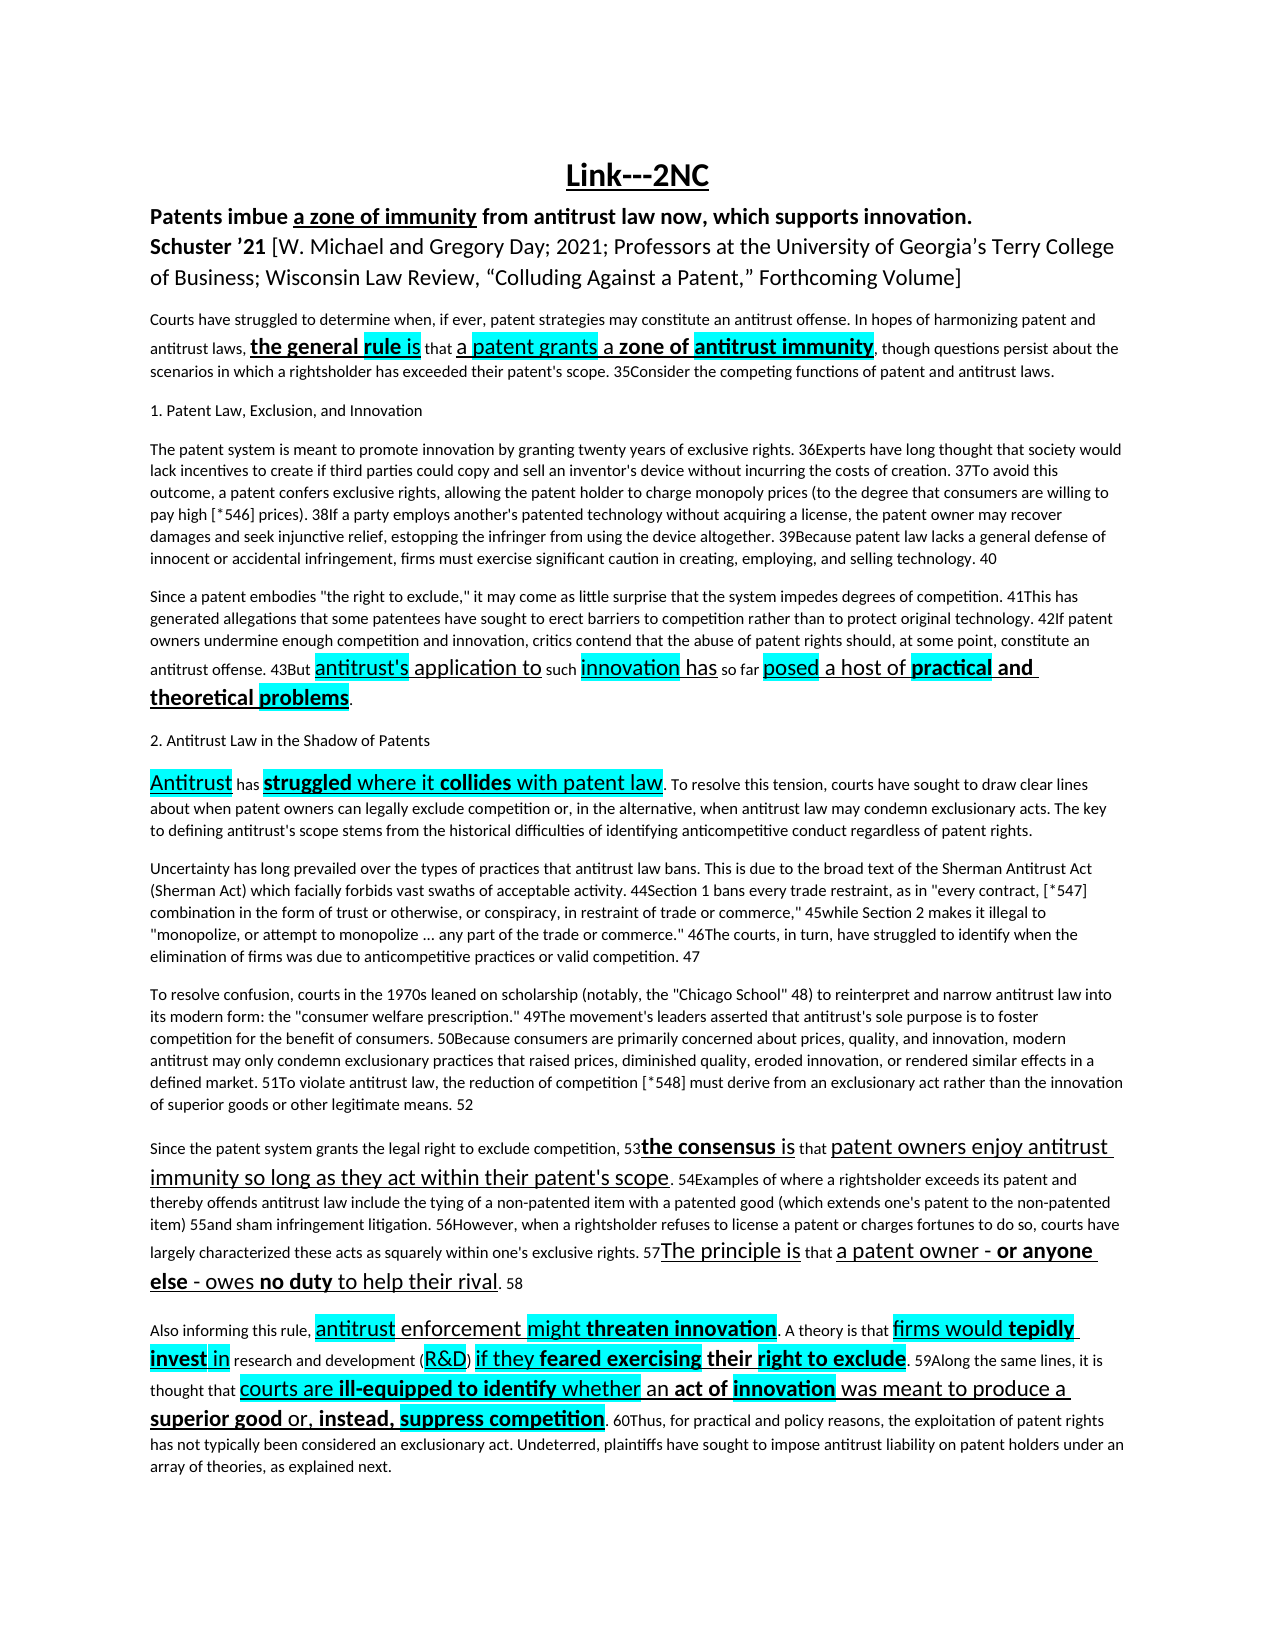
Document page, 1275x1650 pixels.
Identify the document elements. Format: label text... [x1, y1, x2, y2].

text Courts have struggled to determine when, if ever, patent strategies may constitute an antitrust offense. In hopes of harmonizing patent and antitrust laws, the general rule is that a patent grants a zone of antitrust immunity, though questions persist about the scenarios in which a rightsholder has exceeded their patent's scope. 35Consider the competing functions of patent and antitrust laws. [150, 309, 1125, 382]
text Antitrust has struggled where it collides with patent law. To resolve this tension, courts have sought to draw clear lines about when patent owners can legally exclude competition or, in the alternative, when antitrust law may condemn exclusionary acts. The key to defining antitrust's scope stems from the historical difficulties of identifying anticompetitive conduct regardless of patent rights. [150, 768, 1125, 840]
subtitle Link---2NC [150, 154, 1125, 195]
text Uncertainty has long prevailed over the types of practices that antitrust law bans. This is due to the broad text of the Sherman Antitrust Act (Sherman Act) which facially forbids vast swaths of acceptable activity. 44Section 1 bans every trade restraint, as in "every contract, [*547] combination in the form of trust or otherwise, or conspiracy, in restraint of trade or commerce," 45while Section 2 makes it illegal to "monopolize, or attempt to monopolize ... any part of the trade or commerce." 46The courts, in turn, have struggled to identify when the elimination of firms was due to anticompetitive practices or valid competition. 47 [150, 858, 1125, 966]
text Since the patent system grants the legal right to exclude competition, 53the consensus is that patent owners enjoy antitrust immunity so long as they act within their patent's scope. 54Examples of where a rightsholder exceeds its patent and thereby offends antitrust law include the tying of a non-patented item with a patented good (which extends one's patent to the non-patented item) 55and sham infringement litigation. 56However, when a rightsholder refuses to license a patent or charges fortunes to do so, courts have largely characterized these acts as squarely within one's exclusive rights. 57The principle is that a patent owner - or anyone else - owes no duty to help their rival. 58 [150, 1132, 1125, 1295]
subtitle Patents imbue a zone of immunity from antitrust law now, which supports innovation. [150, 202, 1125, 230]
text 2. Antitrust Law in the Shadow of Patents [150, 730, 1125, 750]
text 1. Patent Law, Exclusion, and Innovation [150, 400, 1125, 421]
text Schuster ’21 [W. Michael and Gregory Day; 2021; Professors at the University of Georgia’s Terry College of Business; Wisconsin Law Review, “Colluding Against a Patent,” Forthcoming Volume] [150, 232, 1125, 291]
text Also informing this rule, antitrust enforcement might threaten innovation. A theory is that firms would tepidly invest in research and development (R&D) if they feared exercising their right to exclude. 59Along the same lines, it is thought that courts are ill-equipped to identify whether an act of innovation was meant to produce a superior good or, instead, suppress competition. 60Thus, for practical and policy reasons, the exploitation of patent rights has not typically been considered an exclusionary act. Undeterred, plaintiffs have sought to impose antitrust liability on patent holders under an array of theories, as explained next. [150, 1314, 1125, 1476]
text Since a patent embodies "the right to exclude," it may come as little surprise that the system impedes degrees of competition. 41This has generated allegations that some patentees have sought to erect barriers to competition rather than to protect original technology. 42If patent owners undermine enough competition and innovation, critics contend that the abuse of patent rights should, at some point, constitute an antitrust offense. 43But antitrust's application to such innovation has so far posed a host of practical and theoretical problems. [150, 587, 1125, 711]
text The patent system is meant to promote innovation by granting twenty years of exclusive rights. 36Experts have long thought that society would lack incentives to create if third parties could copy and sell an inventor's device without incurring the costs of creation. 37To avoid this outcome, a patent confers exclusive rights, allowing the patent holder to charge monopoly prices (to the degree that consumers are willing to pay high [*546] prices). 38If a party employs another's patented technology without acquiring a license, the patent owner may recover damages and seek injunctive relief, estopping the infringer from using the device altogether. 39Because patent law lacks a general defense of innocent or accidental infringement, firms must exercise significant caution in creating, employing, and selling technology. 40 [150, 439, 1125, 568]
text To resolve confusion, courts in the 1970s leaned on scholarship (notably, the "Chicago School" 48) to reinterpret and narrow antitrust law into its modern form: the "consumer welfare prescription." 49The movement's leaders asserted that antitrust's sole purpose is to foster competition for the benefit of consumers. 50Because consumers are primarily concerned about prices, quality, and innovation, modern antitrust may only condemn exclusionary practices that raised prices, diminished quality, eroded innovation, or rendered similar effects in a defined market. 51To violate antitrust law, the reduction of competition [*548] must derive from an exclusionary act rather than the innovation of superior goods or other legitimate means. 52 [150, 984, 1125, 1114]
